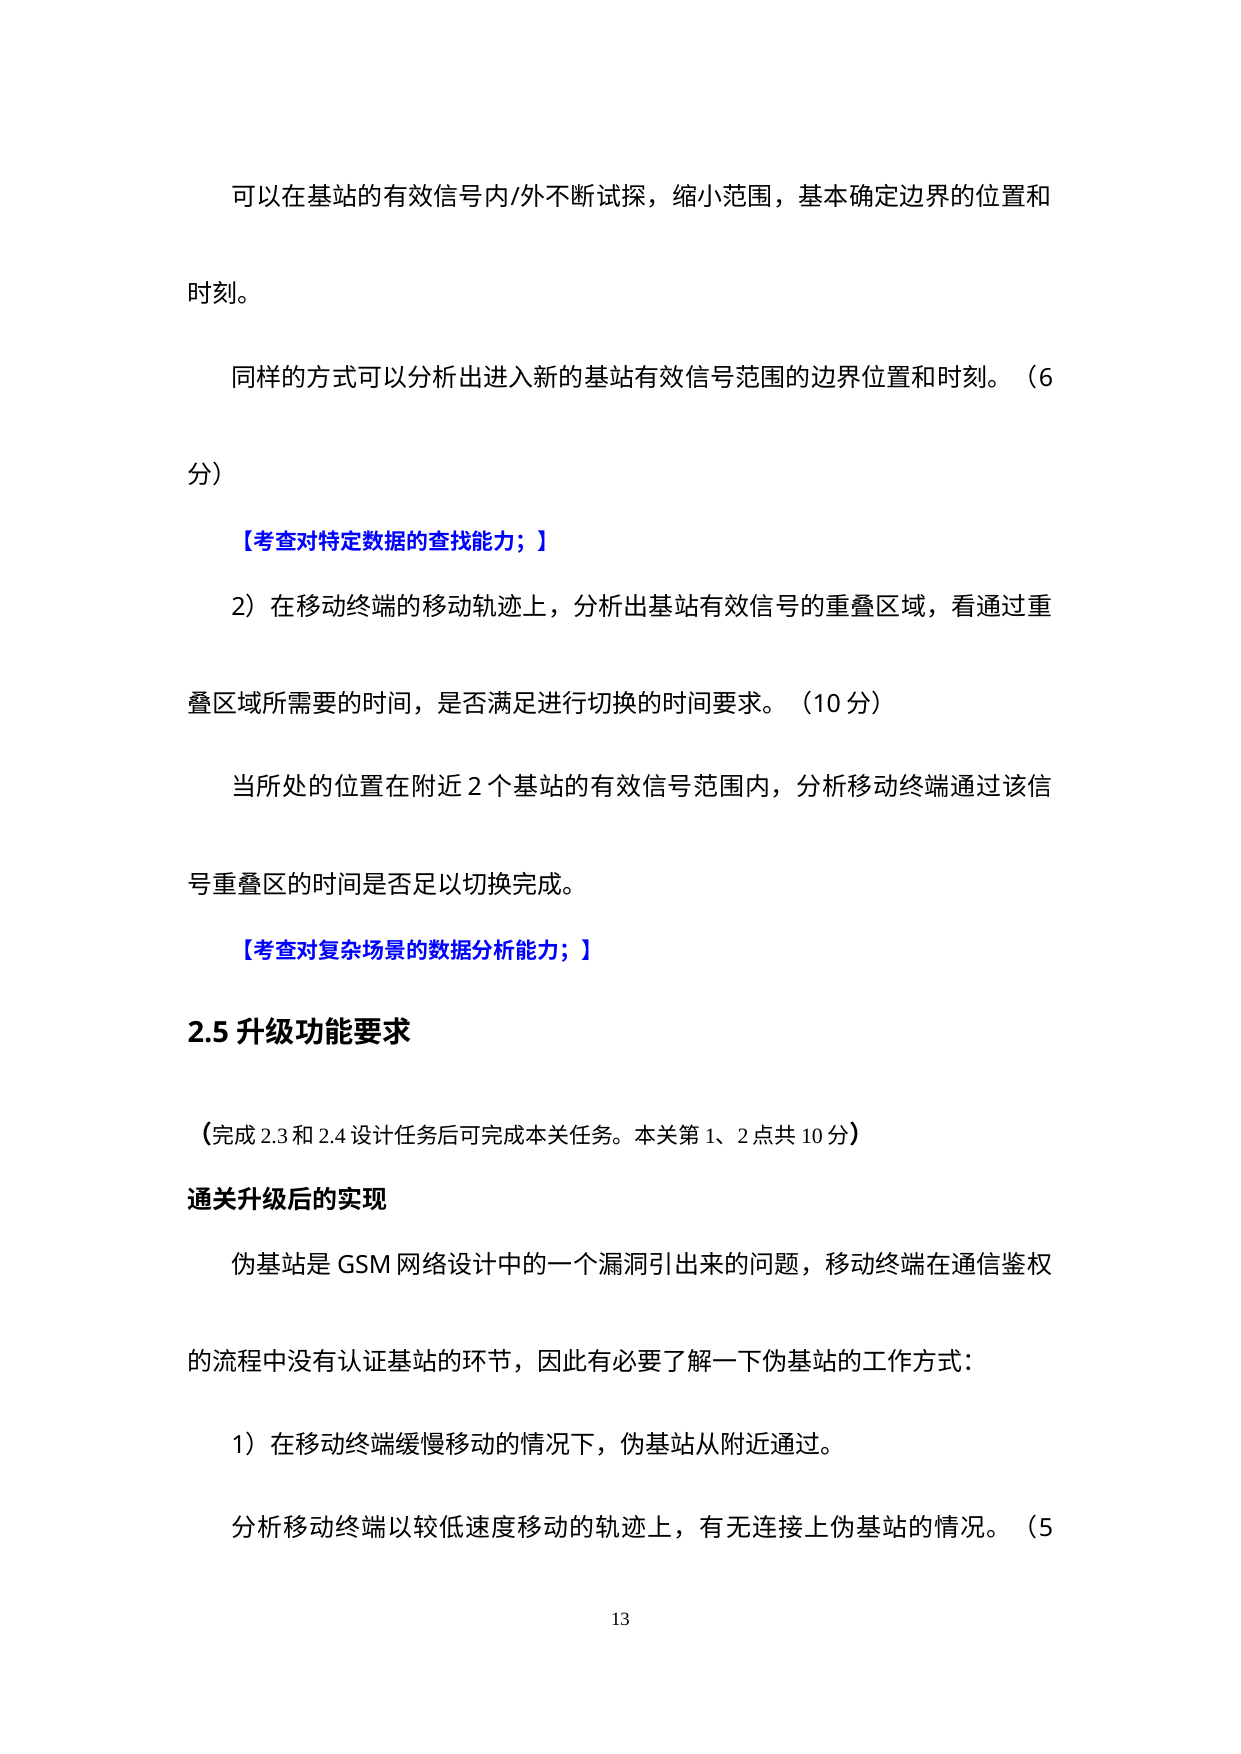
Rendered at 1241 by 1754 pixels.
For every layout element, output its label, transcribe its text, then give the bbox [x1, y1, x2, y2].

text 当所处的位置在附近2个基站的有效信号范围内，分析移动终端通过该信号重叠区的时间是否足以切换完成。 [187, 752, 1053, 915]
text 2）在移动终端的移动轨迹上，分析出基站有效信号的重叠区域，看通过重叠区域所需要的时间，是否满足进行切换的时间要求。（10分） [187, 572, 1053, 734]
text 【考查对复杂场景的数据分析能力；】 [187, 933, 1053, 965]
text 同样的方式可以分析出进入新的基站有效信号范围的边界位置和时刻。（6分） [187, 343, 1053, 505]
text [187, 1493, 1053, 1558]
text 【考查对特定数据的查找能力；】 [187, 523, 1053, 556]
text 可以在基站的有效信号内/外不断试探，缩小范围，基本确定边界的位置和时刻。 [187, 162, 1053, 324]
text （完成2.3和2.4设计任务后可完成本关任务。本关第1、2点共10分） [187, 1100, 1053, 1165]
text 通关升级后的实现 [187, 1165, 1053, 1230]
subtitle 2.5 升级功能要求 [187, 997, 1053, 1062]
text 1）在移动终端缓慢移动的情况下，伪基站从附近通过。 [187, 1410, 1053, 1475]
text 伪基站是GSM网络设计中的一个漏洞引出来的问题，移动终端在通信鉴权的流程中没有认证基站的环节，因此有必要了解一下伪基站的工作方式： [187, 1230, 1053, 1392]
